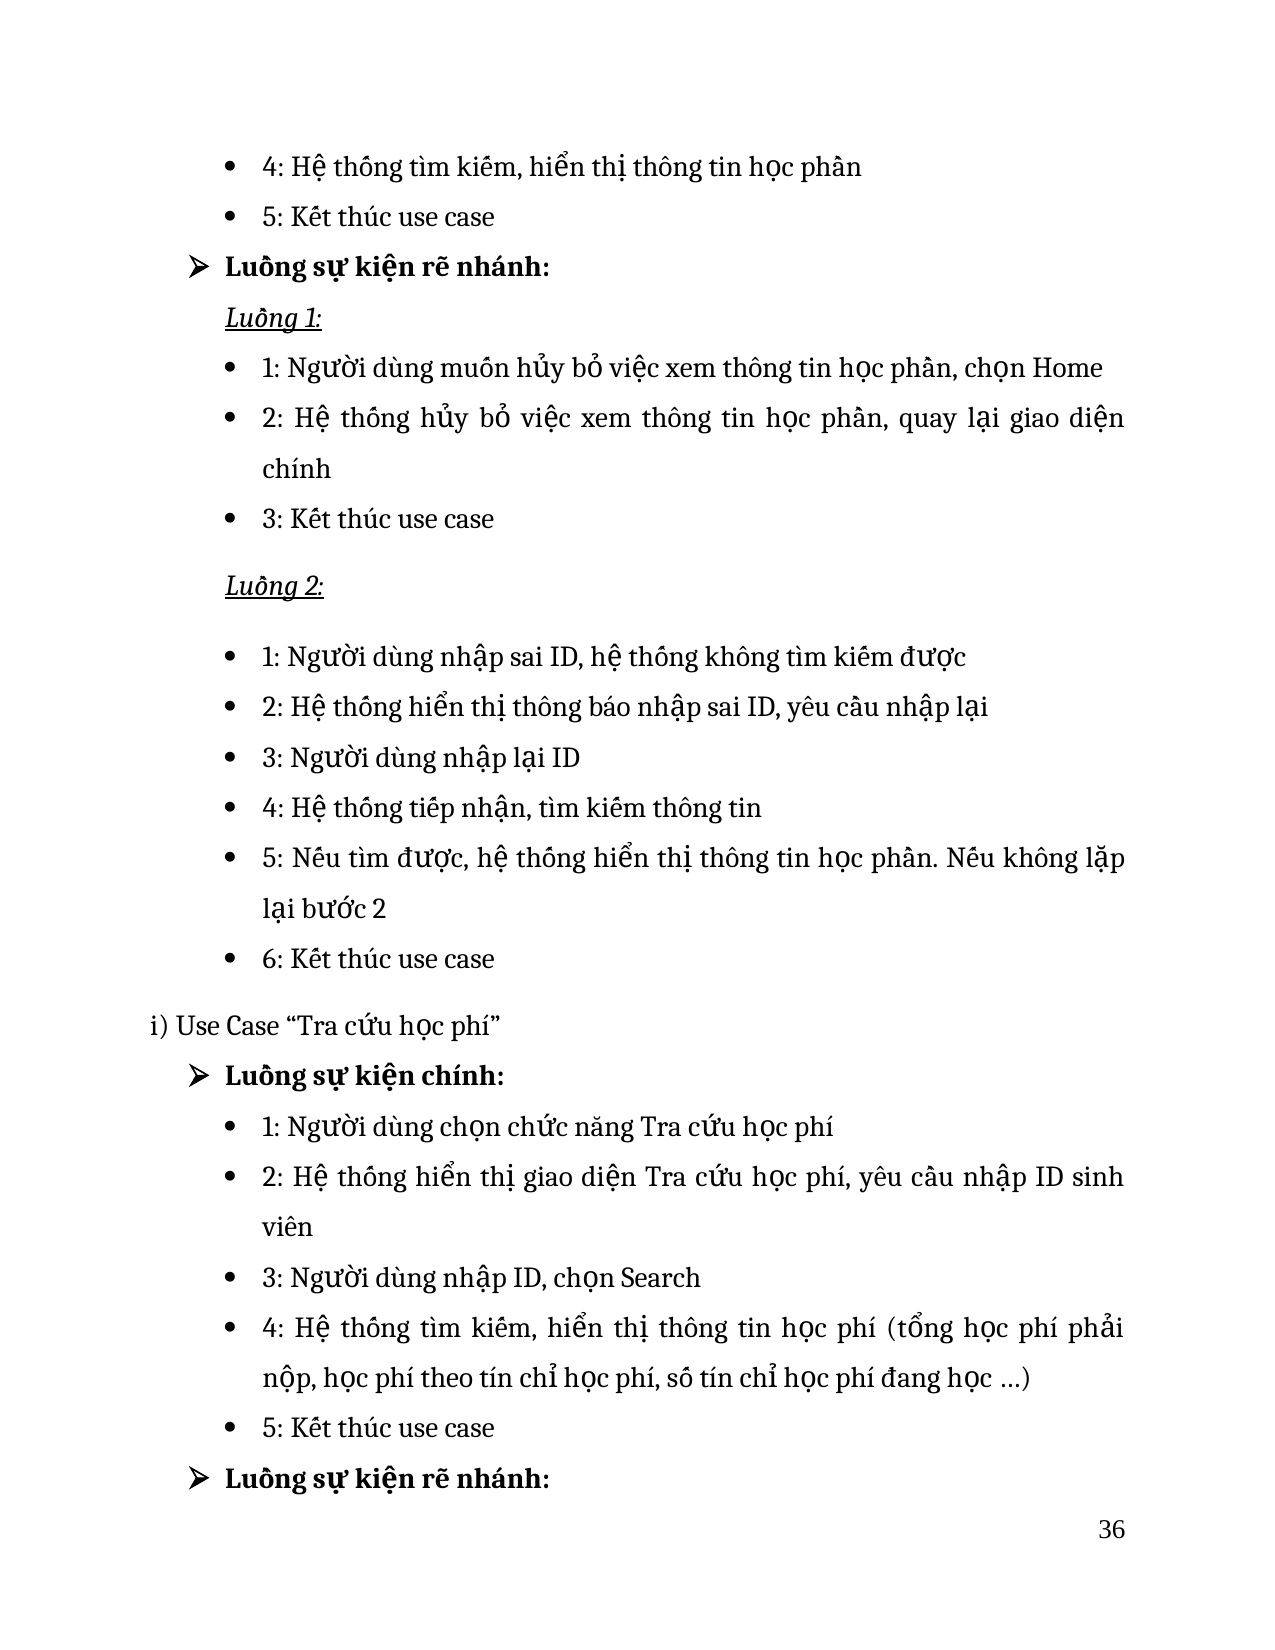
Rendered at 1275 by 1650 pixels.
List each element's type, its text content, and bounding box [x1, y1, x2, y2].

text i) Use Case “Tra cứu học phí” [150, 1009, 1125, 1043]
list 3: Người dùng nhập ID, chọn Search [225, 1261, 1125, 1294]
list 1: Người dùng nhập sai ID, hệ thống không tìm kiếm được [225, 640, 1125, 674]
list 1: Người dùng chọn chức năng Tra cứu học phí [225, 1110, 1125, 1143]
list 4: Hệ thống tiếp nhận, tìm kiếm thông tin [225, 791, 1125, 825]
list Luồng sự kiện rẽ nhánh: [187, 1462, 1125, 1496]
list Luồng 1: [225, 301, 1125, 334]
list Luồng sự kiện rẽ nhánh: [187, 251, 1125, 284]
list 3: Kết thúc use case [225, 502, 1125, 536]
list 2: Hệ thống hiển thị thông báo nhập sai ID, yêu cầu nhập lại [225, 691, 1125, 724]
list 1: Người dùng muốn hủy bỏ việc xem thông tin học phần, chọn Home [225, 351, 1125, 385]
list 2: Hệ thống hiển thị giao diện Tra cứu học phí, yêu cầu nhập ID sinh viên [225, 1160, 1125, 1244]
text Luồng 2: [225, 569, 1125, 603]
list 5: Nếu tìm được, hệ thống hiển thị thông tin học phần. Nếu không lặp lại bước 2 [225, 842, 1125, 925]
list 4: Hệ thống tìm kiếm, hiển thị thông tin học phí (tổng học phí phải nộp, học phí theo tín chỉ học phí, số tín chỉ học phí đang học …) [225, 1311, 1125, 1395]
list 5: Kết thúc use case [225, 200, 1125, 234]
list 4: Hệ thống tìm kiếm, hiển thị thông tin học phần [225, 150, 1125, 183]
list Luồng sự kiện chính: [187, 1059, 1125, 1093]
list 5: Kết thúc use case [225, 1412, 1125, 1445]
list 2: Hệ thống hủy bỏ việc xem thông tin học phần, quay lại giao diện chính [225, 402, 1125, 485]
list 3: Người dùng nhập lại ID [225, 741, 1125, 774]
list 6: Kết thúc use case [225, 942, 1125, 976]
